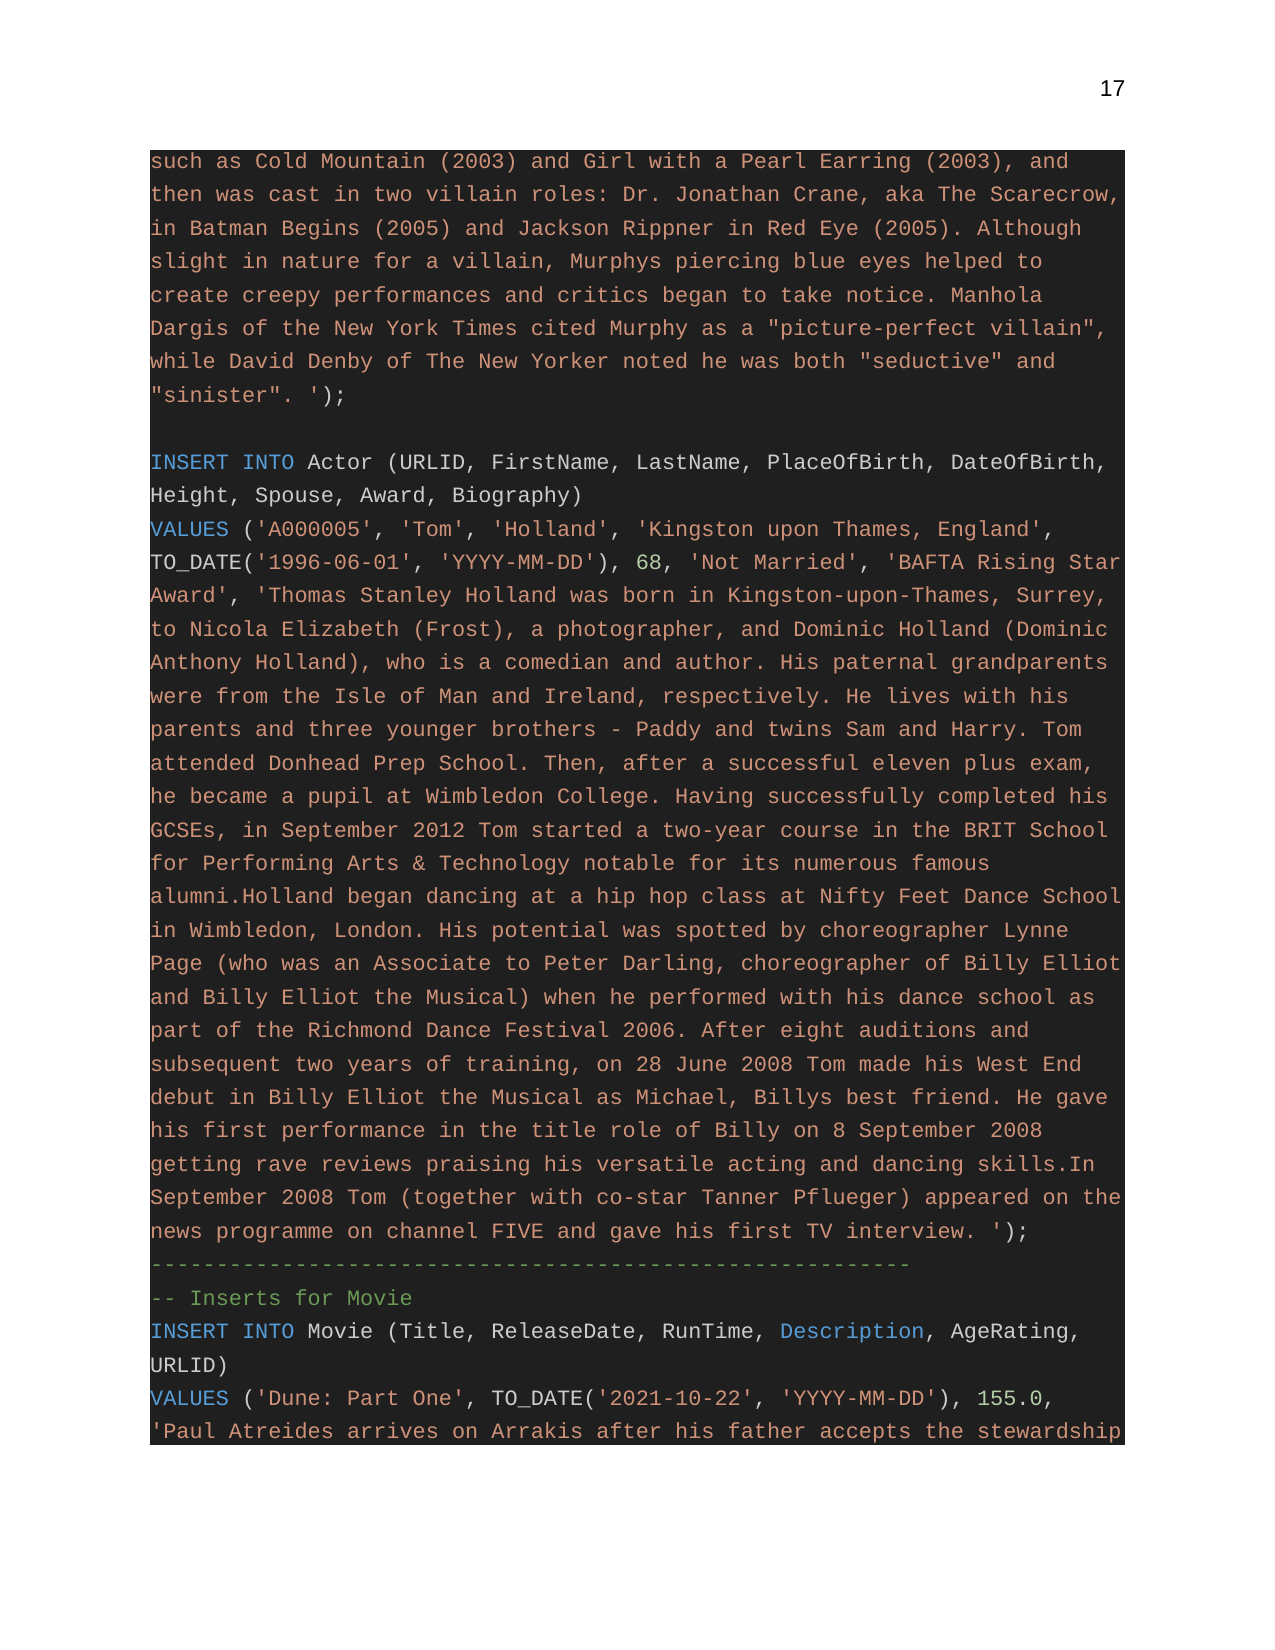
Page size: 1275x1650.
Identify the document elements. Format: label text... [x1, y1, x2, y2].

text ---------------------------------------------------------- [150, 1253, 1125, 1278]
text -- Inserts for Movie [150, 1287, 1125, 1312]
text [150, 1387, 1125, 1445]
text VALUES ('A000005', 'Tom', 'Holland', 'Kingston upon Thames, England', TO_DATE('1996-06-01', 'YYYY-MM-DD'), 68, 'Not Married', 'BAFTA Rising Star Award', 'Thomas Stanley Holland was born in Kingston-upon-Thames, Surrey, to Nicola Elizabeth (Frost), a photographer, and Dominic Holland (Dominic Anthony Holland), who is a comedian and author. His paternal grandparents were from the Isle of Man and Ireland, respectively. He lives with his parents and three younger brothers - Paddy and twins Sam and Harry. Tom attended Donhead Prep School. Then, after a successful eleven plus exam, he became a pupil at Wimbledon College. Having successfully completed his GCSEs, in September 2012 Tom started a two-year course in the BRIT School for Performing Arts & Technology notable for its numerous famous alumni.Holland began dancing at a hip hop class at Nifty Feet Dance School in Wimbledon, London. His potential was spotted by choreographer Lynne Page (who was an Associate to Peter Darling, choreographer of Billy Elliot and Billy Elliot the Musical) when he performed with his dance school as part of the Richmond Dance Festival 2006. After eight auditions and subsequent two years of training, on 28 June 2008 Tom made his West End debut in Billy Elliot the Musical as Michael, Billys best friend. He gave his first performance in the title role of Billy on 8 September 2008 getting rave reviews praising his versatile acting and dancing skills.In September 2008 Tom (together with co-star Tanner Pflueger) appeared on the news programme on channel FIVE and gave his first TV interview. '); [150, 518, 1125, 1245]
text INSERT INTO Movie (Title, ReleaseDate, RunTime, Description, AgeRating, URLID) [150, 1320, 1125, 1378]
text INSERT INTO Actor (URLID, FirstName, LastName, PlaceOfBirth, DateOfBirth, Height, Spouse, Award, Biography) [150, 451, 1125, 509]
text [150, 150, 1125, 409]
